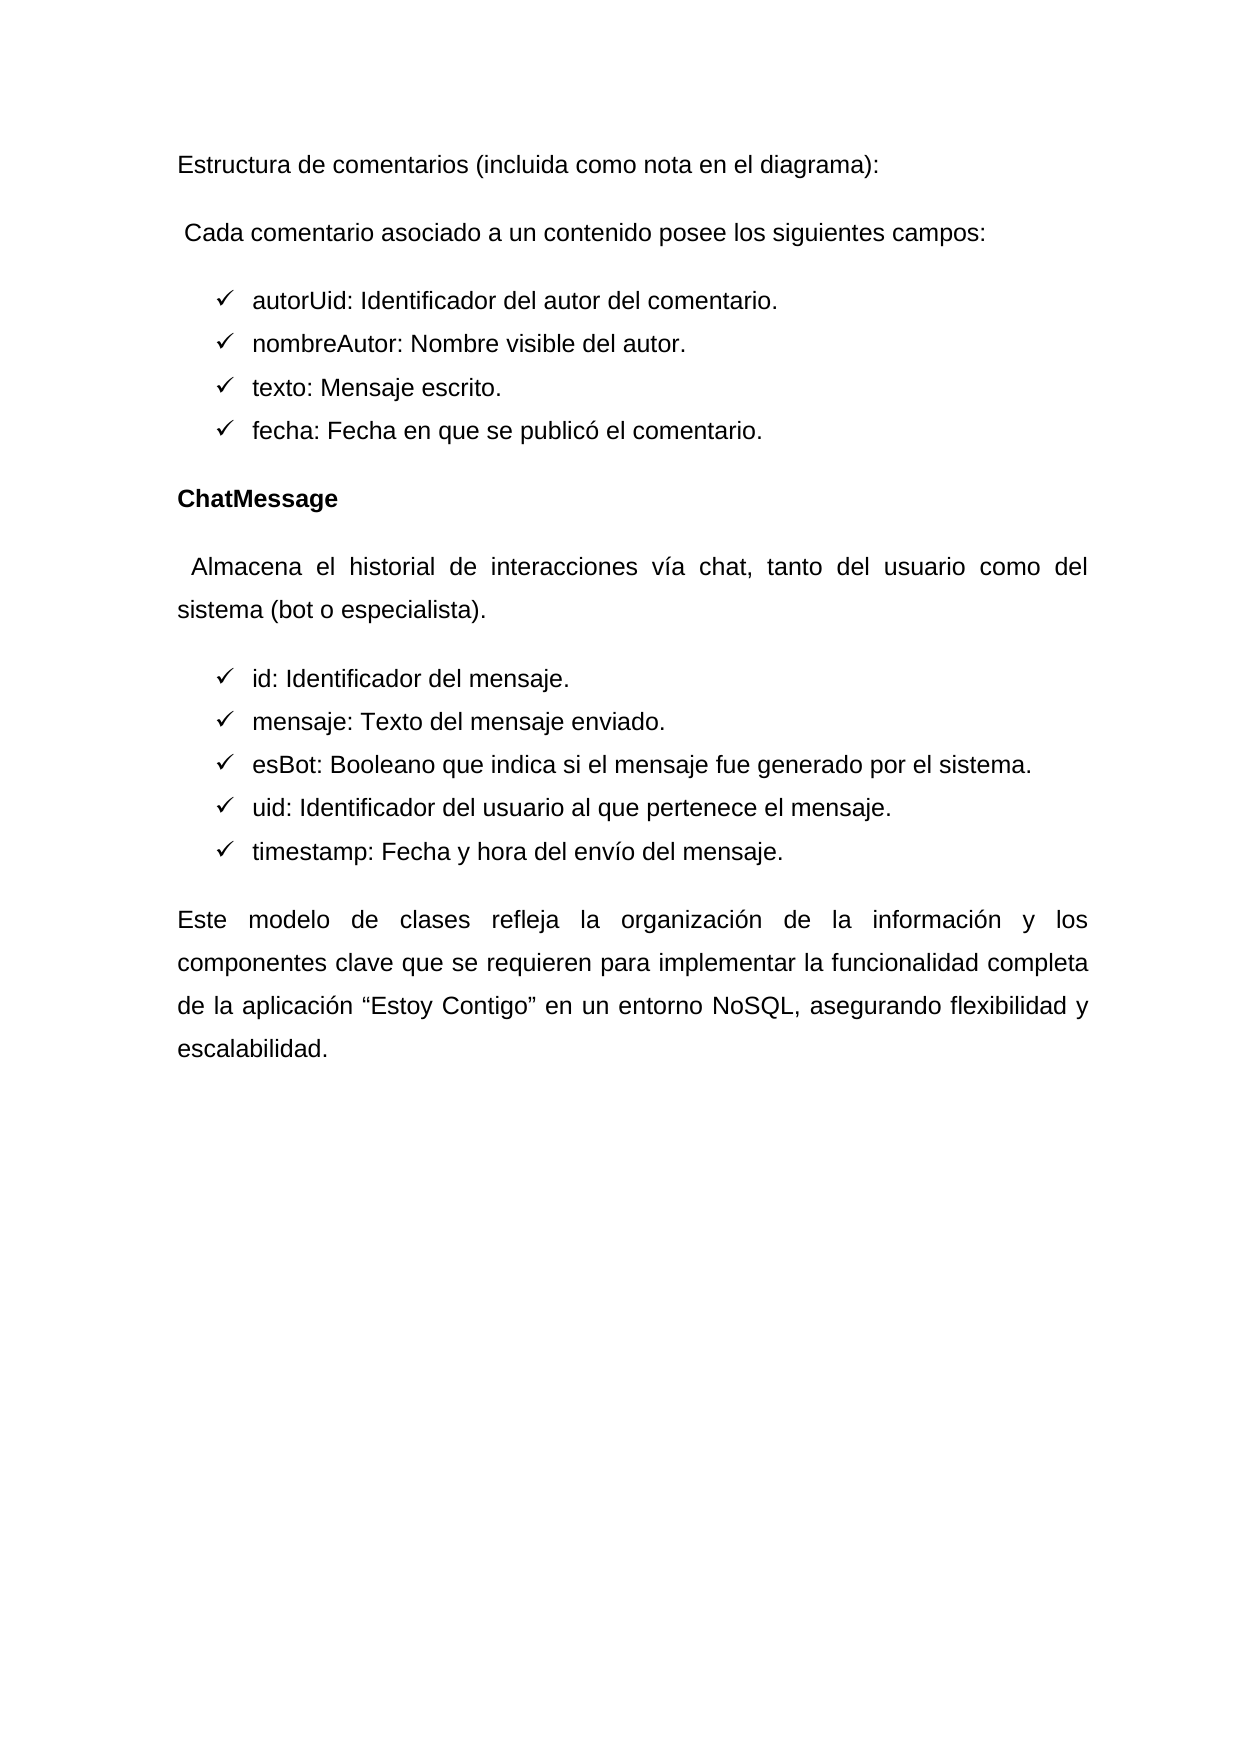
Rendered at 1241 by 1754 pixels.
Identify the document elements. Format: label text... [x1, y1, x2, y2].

list timestamp: Fecha y hora del envío del mensaje. [214, 836, 1090, 865]
list uid: Identificador del usuario al que pertenece el mensaje. [214, 793, 1090, 822]
list nombreAutor: Nombre visible del autor. [214, 329, 1090, 358]
list esBot: Booleano que indica si el mensaje fue generado por el sistema. [214, 750, 1090, 779]
list texto: Mensaje escrito. [214, 373, 1090, 402]
list fecha: Fecha en que se publicó el comentario. [214, 416, 1090, 445]
list id: Identificador del mensaje. [214, 663, 1090, 692]
text Almacena el historial de interacciones vía chat, tanto del usuario como del sistema (bot o especialista). [177, 552, 1090, 624]
text Este modelo de clases refleja la organización de la información y los componentes clave que se requieren para implementar la funcionalidad completa de la aplicación “Estoy Contigo” en un entorno NoSQL, asegurando flexibilidad y escalabilidad. [177, 905, 1090, 1063]
list autorUid: Identificador del autor del comentario. [214, 286, 1090, 315]
list mensaje: Texto del mensaje enviado. [214, 707, 1090, 736]
text Estructura de comentarios (incluida como nota en el diagrama): [177, 150, 1090, 179]
text Cada comentario asociado a un contenido posee los siguientes campos: [177, 218, 1090, 247]
text ChatMessage [177, 484, 1090, 513]
